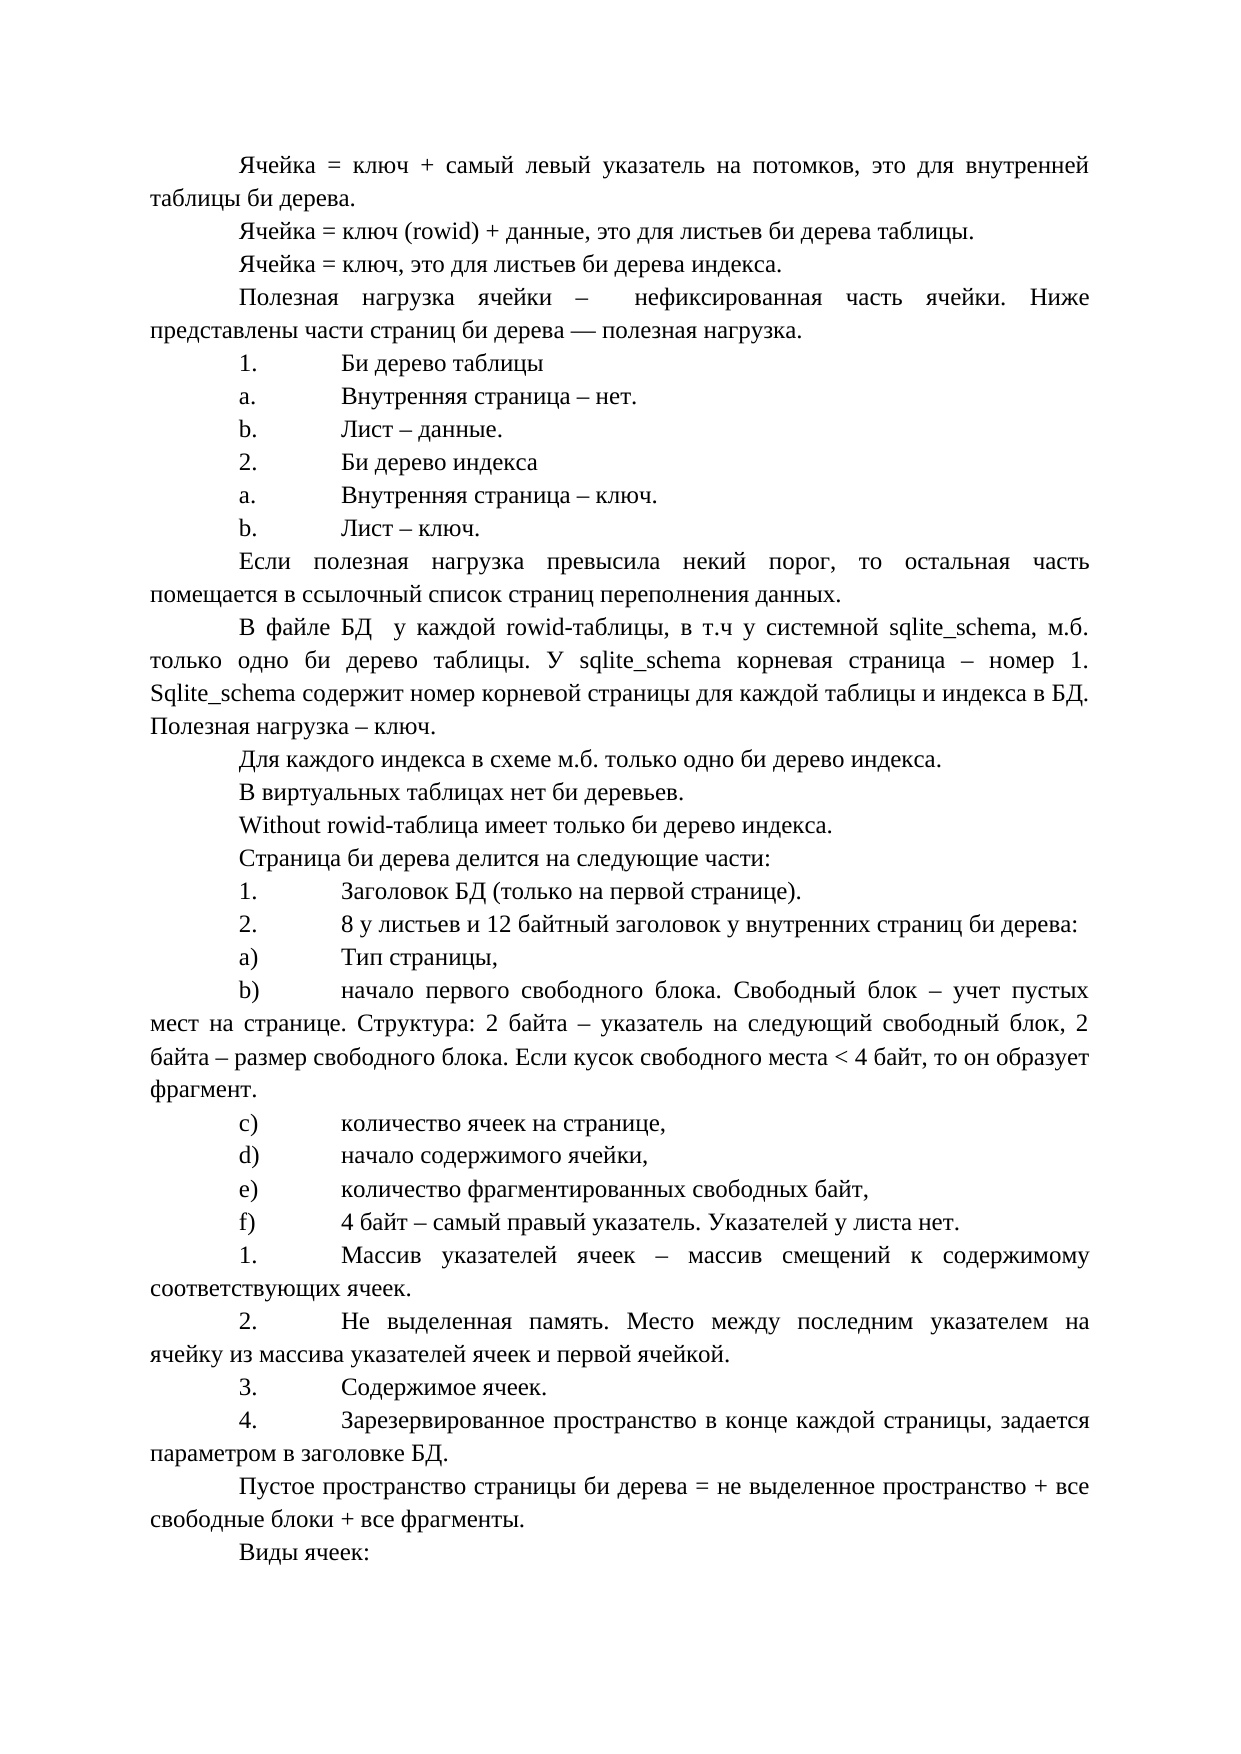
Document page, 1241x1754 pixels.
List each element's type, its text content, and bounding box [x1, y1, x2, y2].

text 2. Не выделенная память. Место между последним указателем на ячейку из массива указателей ячеек и первой ячейкой. [150, 1306, 1090, 1367]
text Страница би дерева делится на следующие части: [150, 843, 1090, 872]
text Полезная нагрузка ячейки – нефиксированная часть ячейки. Ниже представлены части страниц би дерева — полезная нагрузка. [150, 282, 1090, 344]
text 4. Зарезервированное пространство в конце каждой страницы, задается параметром в заголовке БД. [150, 1405, 1090, 1467]
text Ячейка = ключ (rowid) + данные, это для листьев би дерева таблицы. [150, 216, 1090, 245]
text b) начало первого свободного блока. Свободный блок – учет пустых мест на странице. Структура: 2 байта – указатель на следующий свободный блок, 2 байта – размер свободного блока. Если кусок свободного места < 4 байт, то он образует фрагмент. [150, 976, 1090, 1103]
text Если полезная нагрузка превысила некий порог, то остальная часть помещается в ссылочный список страниц переполнения данных. [150, 546, 1090, 608]
text В виртуальных таблицах нет би деревьев. [150, 777, 1090, 806]
text 2. 8 у листьев и 12 байтный заголовок у внутренних страниц би дерева: [150, 909, 1090, 938]
text f) 4 байт – самый правый указатель. Указателей у листа нет. [150, 1207, 1090, 1235]
text c) количество ячеек на странице, [150, 1108, 1090, 1136]
text a. Внутренняя страница – нет. [150, 381, 1090, 410]
text e) количество фрагментированных свободных байт, [150, 1174, 1090, 1202]
text b. Лист – ключ. [150, 513, 1090, 542]
text Without rowid-таблица имеет только би дерево индекса. [150, 810, 1090, 839]
text Ячейка = ключ, это для листьев би дерева индекса. [150, 249, 1090, 278]
text 2. Би дерево индекса [150, 447, 1090, 476]
text 1. Заголовок БД (только на первой странице). [150, 876, 1090, 905]
text В файле БД у каждой rowid-таблицы, в т.ч у системной sqlite_schema, м.б. только одно би дерево таблицы. У sqlite_schema корневая страница – номер 1. Sqlite_schema содержит номер корневой страницы для каждой таблицы и индекса в БД. Полезная нагрузка – ключ. [150, 612, 1090, 740]
text Ячейка = ключ + самый левый указатель на потомков, это для внутренней таблицы би дерева. [150, 150, 1090, 212]
text 3. Содержимое ячеек. [150, 1372, 1090, 1401]
text a) Тип страницы, [150, 942, 1090, 971]
text a. Внутренняя страница – ключ. [150, 480, 1090, 509]
text Виды ячеек: [150, 1537, 1090, 1566]
text Для каждого индекса в схеме м.б. только одно би дерево индекса. [150, 744, 1090, 773]
text 1. Би дерево таблицы [150, 348, 1090, 377]
text d) начало содержимого ячейки, [150, 1141, 1090, 1169]
text 1. Массив указателей ячеек – массив смещений к содержимому соответствующих ячеек. [150, 1240, 1090, 1301]
text b. Лист – данные. [150, 414, 1090, 443]
text Пустое пространство страницы би дерева = не выделенное пространство + все свободные блоки + все фрагменты. [150, 1471, 1090, 1533]
